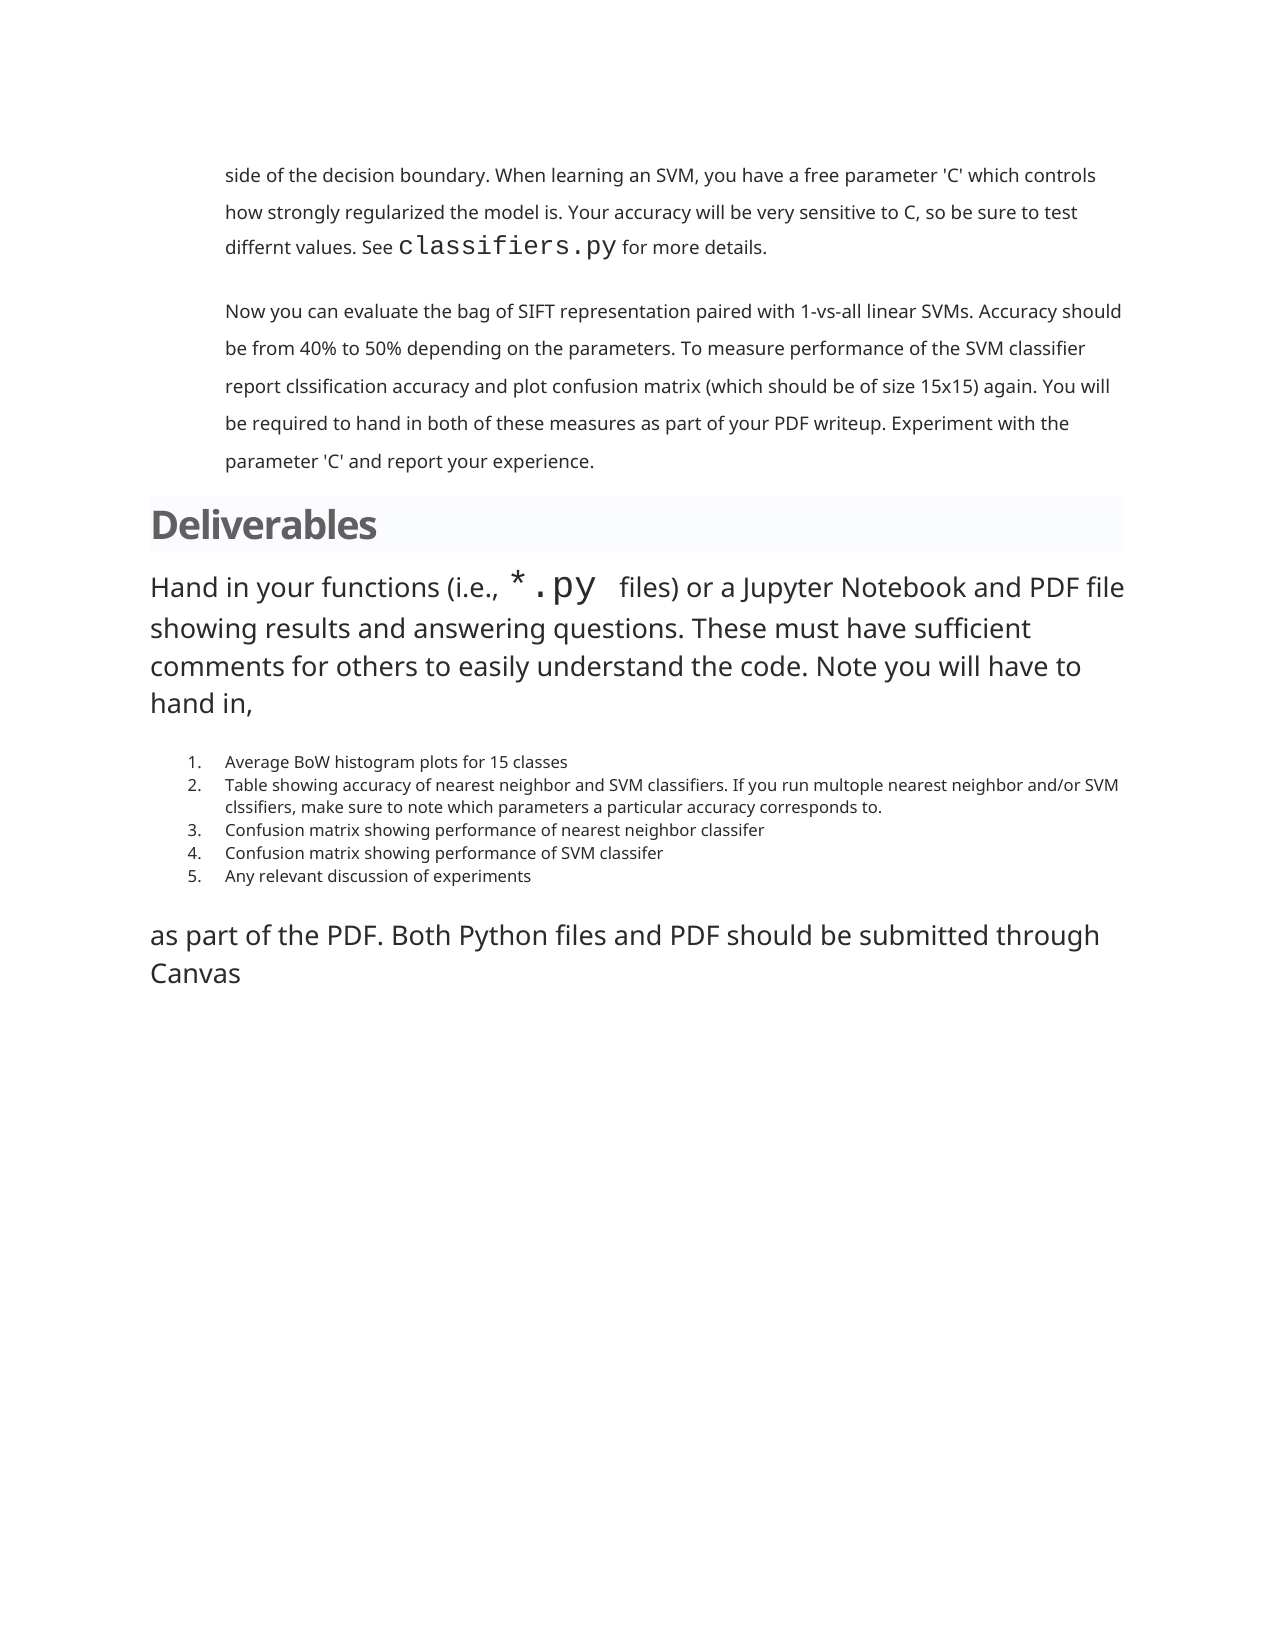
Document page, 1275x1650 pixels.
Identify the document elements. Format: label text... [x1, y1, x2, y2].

list Average BoW histogram plots for 15 classes [187, 751, 1125, 773]
list Confusion matrix showing performance of nearest neighbor classifer [187, 819, 1125, 841]
list Table showing accuracy of nearest neighbor and SVM classifiers. If you run multople nearest neighbor and/or SVM clssifiers, make sure to note which parameters a particular accuracy corresponds to. [187, 773, 1125, 819]
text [225, 150, 1125, 262]
list Any relevant discussion of experiments [187, 864, 1125, 887]
text Hand in your functions (i.e., *.py files) or a Jupyter Notebook and PDF file showing results and answering questions. These must have sufficient comments for others to easily understand the code. Note you will have to hand in, [150, 566, 1125, 721]
list Confusion matrix showing performance of SVM classifer [187, 841, 1125, 864]
text Deliverables [150, 497, 1125, 551]
text as part of the PDF. Both Python files and PDF should be submitted through Canvas [150, 916, 1125, 991]
text Now you can evaluate the bag of SIFT representation paired with 1-vs-all linear SVMs. Accuracy should be from 40% to 50% depending on the parameters. To measure performance of the SVM classifier report clssification accuracy and plot confusion matrix (which should be of size 15x15) again. You will be required to hand in both of these measures as part of your PDF writeup. Experiment with the parameter 'C' and report your experience. [225, 286, 1125, 473]
